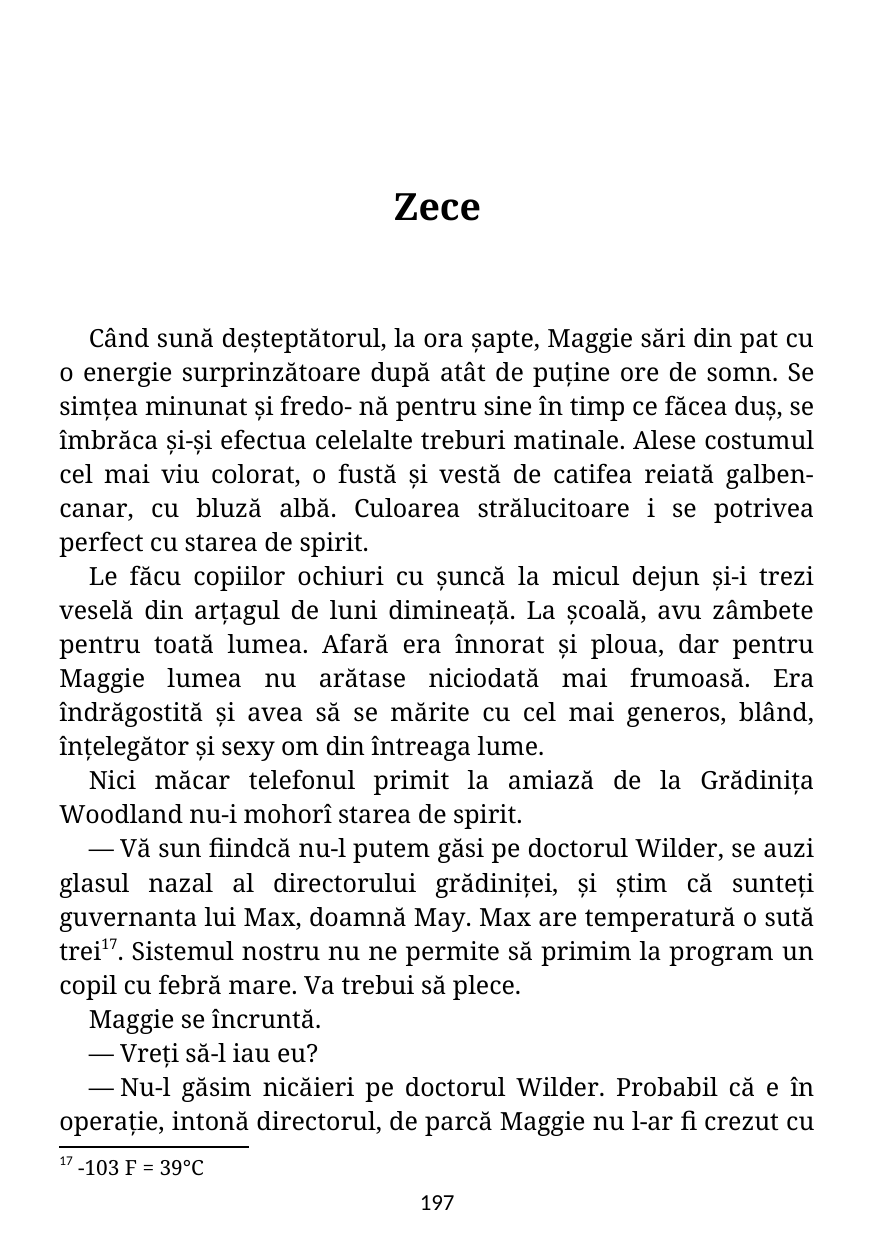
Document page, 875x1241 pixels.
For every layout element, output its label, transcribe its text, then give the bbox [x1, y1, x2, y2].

text — Vreţi să-l iau eu? [59, 1036, 815, 1069]
subtitle Zece [59, 181, 815, 232]
text Maggie se încruntă. [59, 1001, 815, 1036]
text — Vă sun fiindcă nu-l putem găsi pe doctorul Wilder, se auzi glasul nazal al directorului grădiniţei, şi ştim că sunteţi guvernanta lui Max, doamnă May. Max are temperatură o sută trei. Sistemul nostru nu ne permite să primim la program un copil cu febră mare. Va trebui să plece. [59, 831, 815, 1001]
text Le făcu copiilor ochiuri cu şuncă la micul dejun şi-i trezi veselă din arţagul de luni dimineaţă. La şcoală, avu zâmbete pentru toată lumea. Afară era înnorat şi ploua, dar pentru Maggie lumea nu arătase niciodată mai frumoasă. Era îndrăgostită şi avea să se mărite cu cel mai generos, blând, înţelegător şi sexy om din întreaga lume. [59, 559, 815, 763]
text Nici măcar telefonul primit la amiază de la Grădiniţa Woodland nu-i mohorî starea de spirit. [59, 763, 815, 831]
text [59, 1069, 815, 1138]
text Când sună deşteptătorul, la ora şapte, Maggie sări din pat cu o energie surprinzătoare după atât de puţine ore de somn. Se simţea minunat şi fredo- nă pentru sine în timp ce făcea duş, se îmbrăca şi-şi efectua celelalte treburi matinale. Alese costumul cel mai viu colorat, o fustă şi vestă de catifea reiată galben-canar, cu bluză albă. Culoarea strălucitoare i se potrivea perfect cu starea de spirit. [59, 320, 815, 559]
